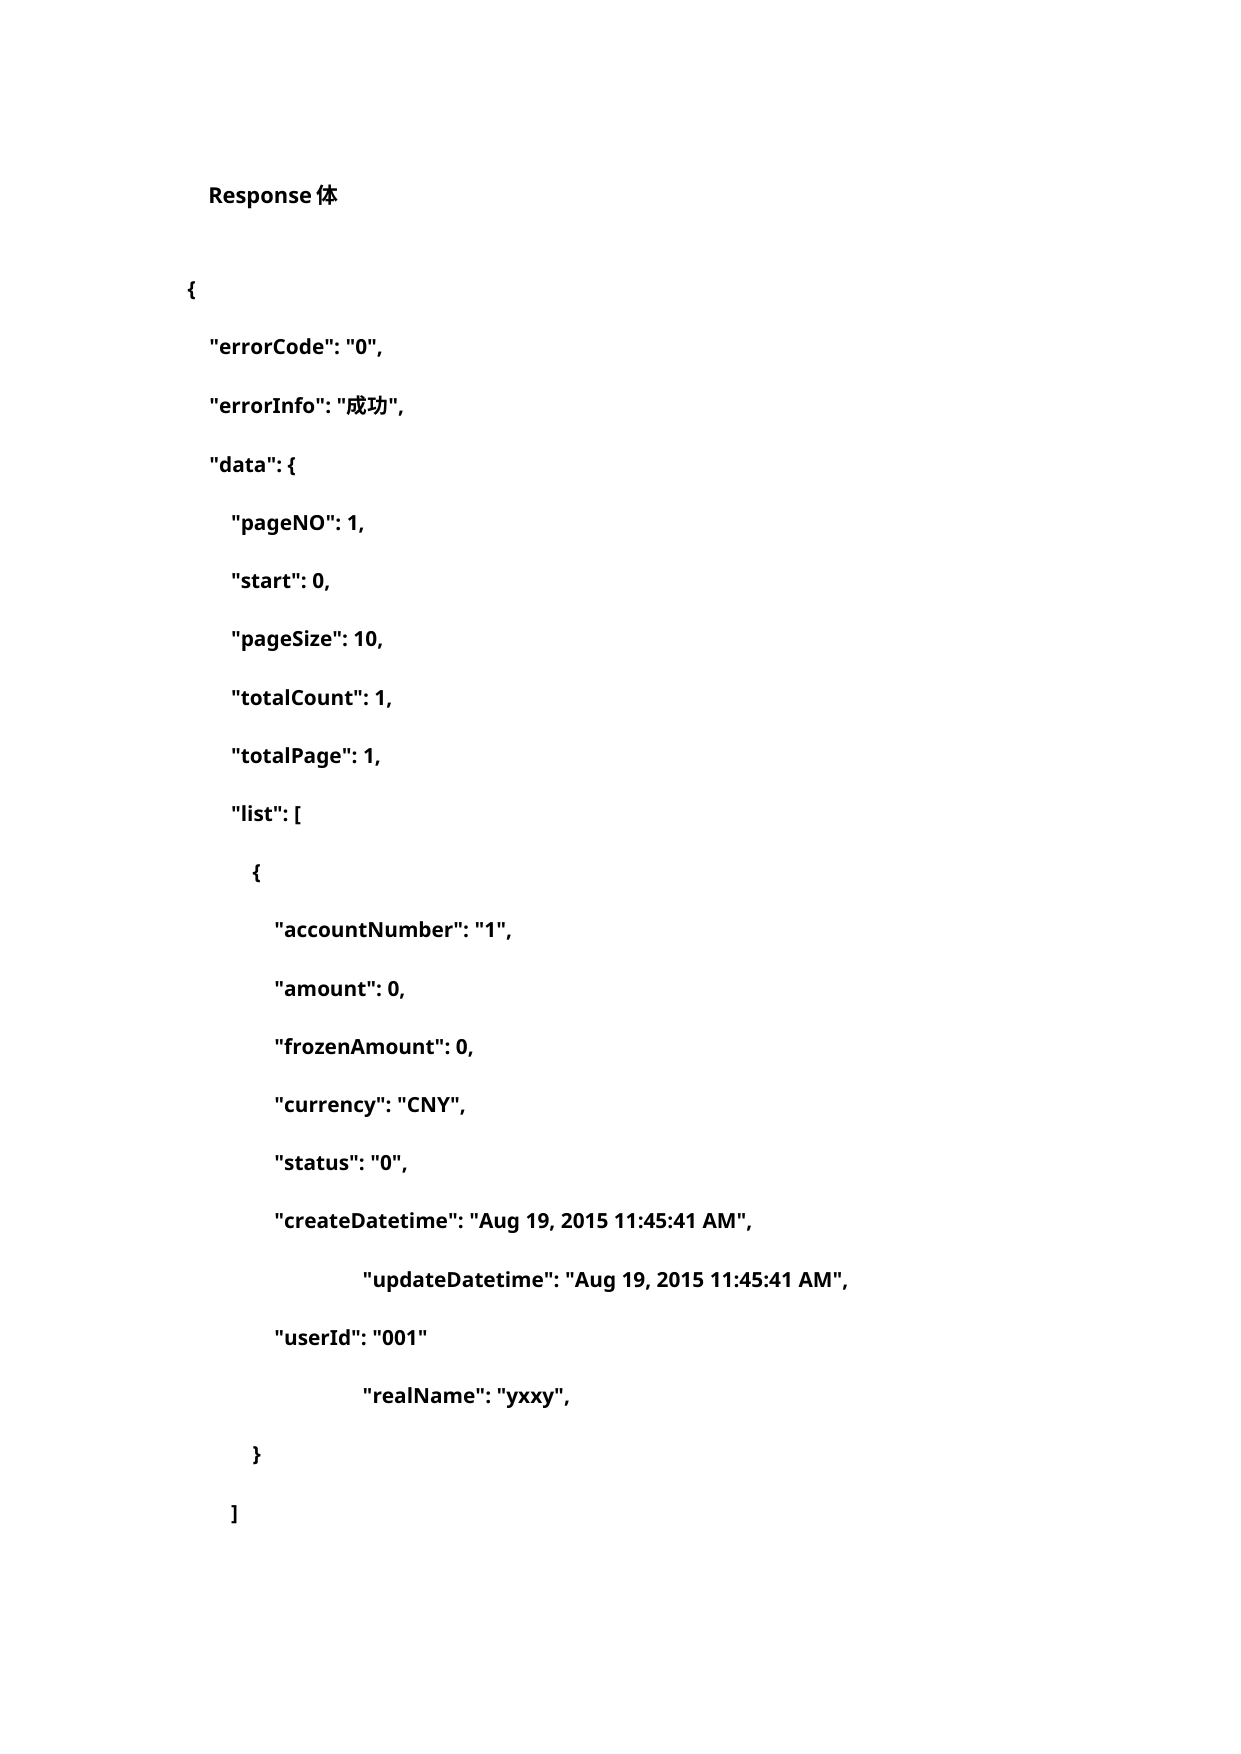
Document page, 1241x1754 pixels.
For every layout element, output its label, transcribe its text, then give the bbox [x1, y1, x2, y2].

text "updateDatetime": "Aug 19, 2015 11:45:41 AM", [319, 1257, 1053, 1301]
text ] [187, 1490, 1053, 1534]
text } [187, 1432, 1053, 1476]
text "realName": "yxxy", [187, 1373, 1053, 1418]
text "status": "0", [187, 1141, 1053, 1185]
text "userId": "001" [187, 1315, 1053, 1359]
text "list": [ [187, 791, 1053, 835]
text "accountNumber": "1", [187, 908, 1053, 952]
text "currency": "CNY", [187, 1082, 1053, 1126]
text "totalCount": 1, [187, 675, 1053, 719]
text "start": 0, [187, 558, 1053, 602]
text "pageSize": 10, [187, 617, 1053, 661]
text "amount": 0, [187, 966, 1053, 1010]
text { [187, 266, 1053, 310]
text "totalPage": 1, [187, 733, 1053, 777]
text "frozenAmount": 0, [187, 1024, 1053, 1068]
text "errorInfo": "成功", [187, 383, 1053, 427]
text "createDatetime": "Aug 19, 2015 11:45:41 AM", [187, 1199, 1053, 1243]
text { [187, 849, 1053, 893]
subtitle Response体 [202, 172, 1053, 216]
text "pageNO": 1, [187, 500, 1053, 544]
text "data": { [187, 442, 1053, 486]
text "errorCode": "0", [187, 324, 1053, 368]
